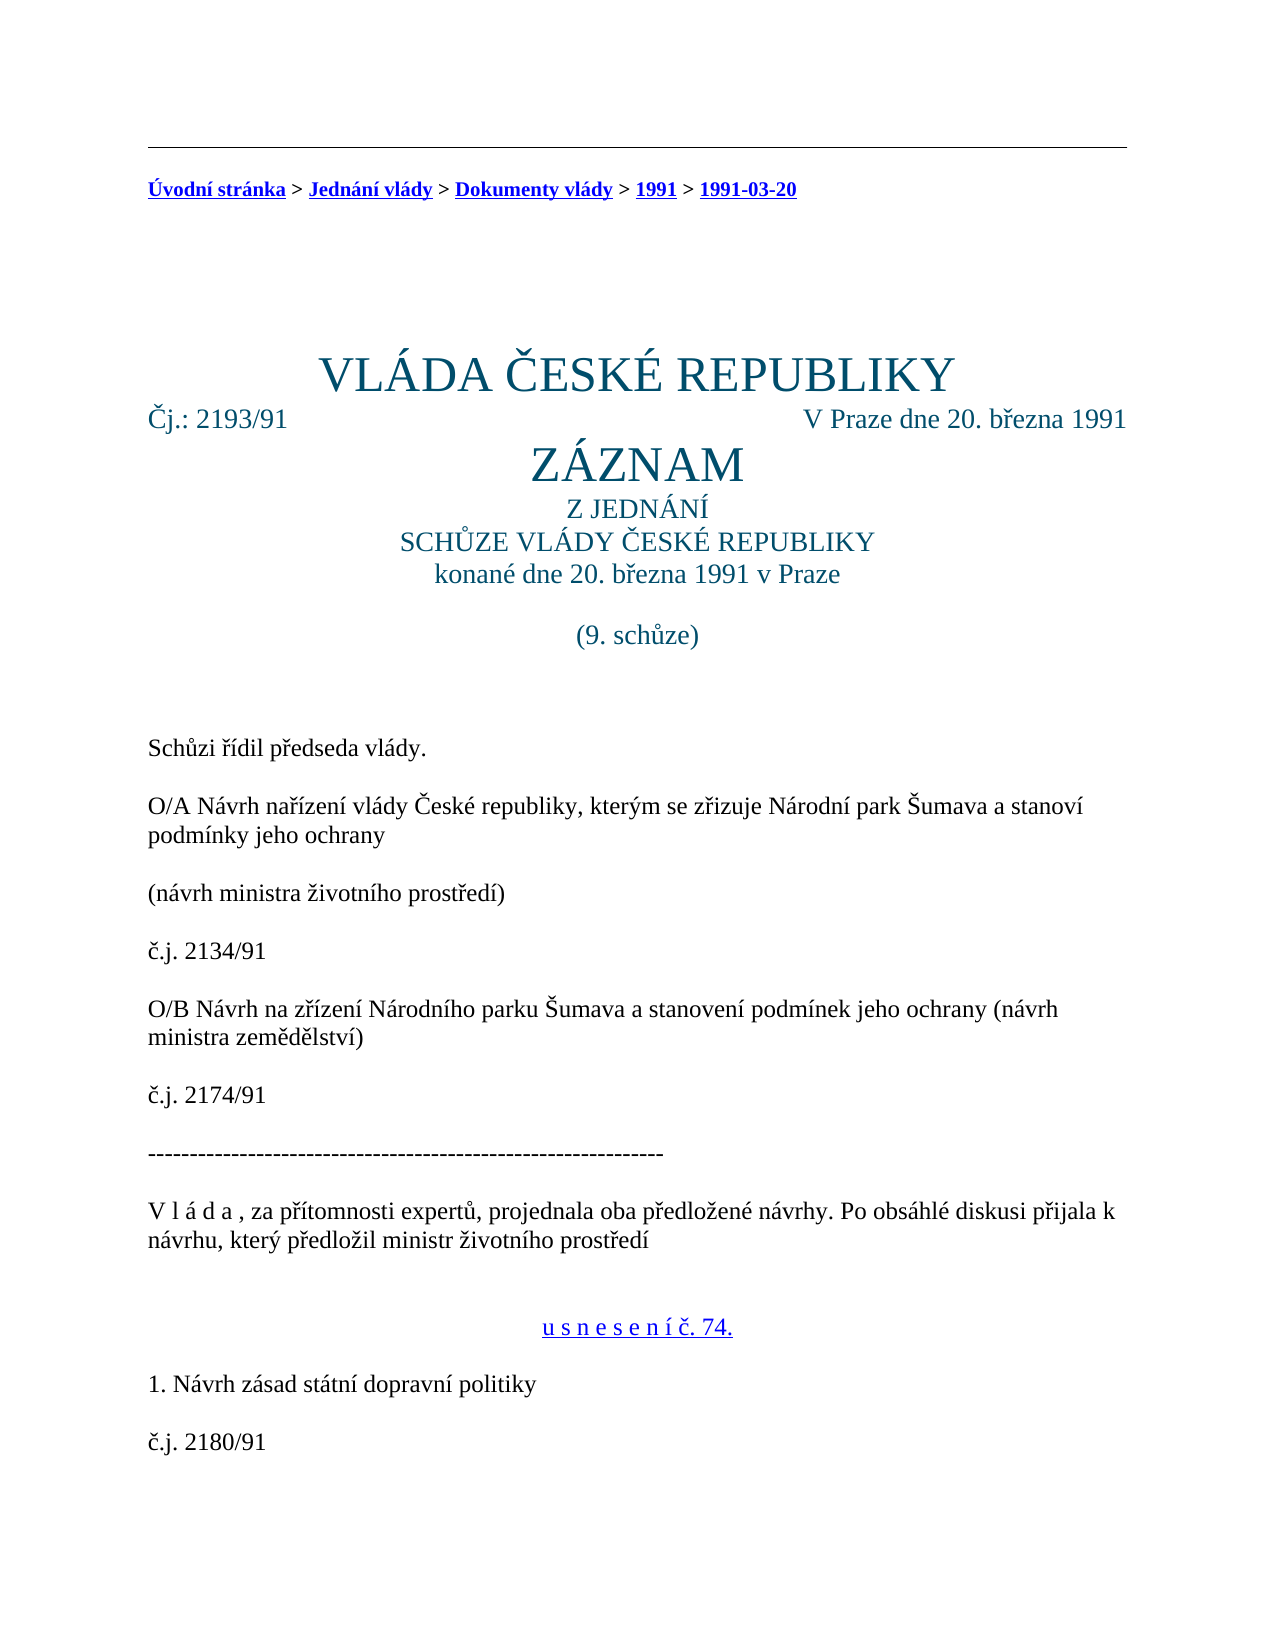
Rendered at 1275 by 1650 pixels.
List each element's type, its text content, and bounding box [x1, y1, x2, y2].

text č.j. 2134/91 [148, 936, 1127, 964]
text -------------------------------------------------------------- [148, 1138, 1127, 1167]
text V l á d a , za přítomnosti expertů, projednala oba předložené návrhy. Po obsáhlé diskusi přijala k návrhu, který předložil ministr životního prostředí [148, 1196, 1127, 1254]
table_header Čj.: 2193/91 [148, 403, 637, 435]
table_header V Praze dne 20. března 1991 [638, 403, 1127, 435]
subtitle Úvodní stránka > Jednání vlády > Dokumenty vlády > 1991 > 1991-03-20 [148, 177, 1127, 201]
text č.j. 2174/91 [148, 1080, 1127, 1109]
text O/A Návrh nařízení vlády České republiky, kterým se zřizuje Národní park Šumava a stanoví podmínky jeho ochrany [148, 791, 1127, 849]
text u s n e s e n í č. 74. [148, 1283, 1127, 1340]
text O/B Návrh na zřízení Národního parku Šumava a stanovení podmínek jeho ochrany (návrh ministra zemědělství) [148, 994, 1127, 1051]
text (návrh ministra životního prostředí) [148, 878, 1127, 907]
text č.j. 2180/91 [148, 1427, 1127, 1456]
text 1. Návrh zásad státní dopravní politiky [148, 1340, 1127, 1398]
text ZÁZNAM Z JEDNÁNÍ SCHŮZE VLÁDY ČESKÉ REPUBLIKY konané dne 20. března 1991 v Praze (9. schůze) [148, 435, 1127, 651]
text VLÁDA ČESKÉ REPUBLIKY [148, 316, 1127, 402]
text Schůzi řídil předseda vlády. [148, 676, 1127, 762]
